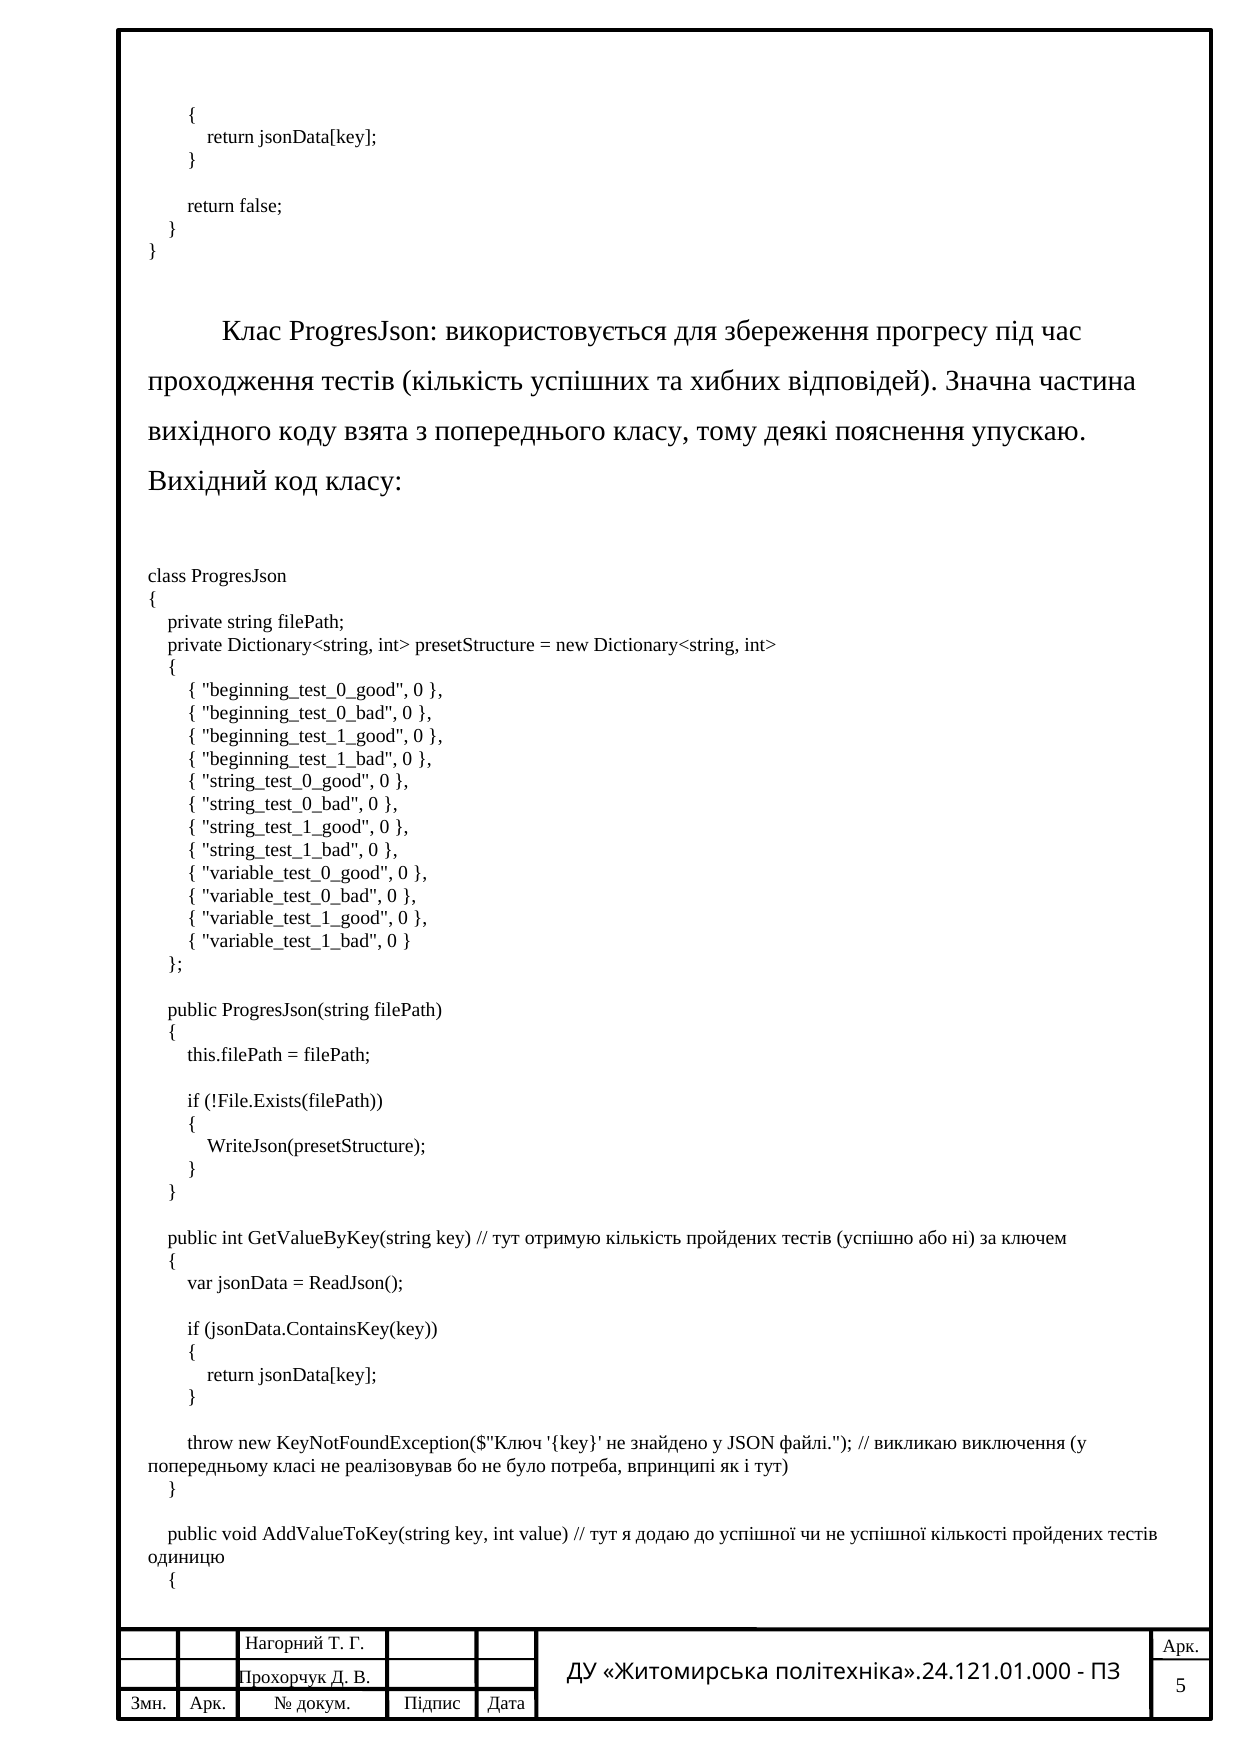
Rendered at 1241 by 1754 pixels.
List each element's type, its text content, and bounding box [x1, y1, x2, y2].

text WriteJson(presetStructure); [148, 1134, 1181, 1157]
text { "string_test_1_good", 0 }, [148, 815, 1181, 838]
text { [148, 587, 1181, 610]
text { [148, 1568, 1181, 1591]
text var jsonData = ReadJson(); [148, 1271, 1181, 1294]
text { [148, 655, 1181, 678]
text } [148, 1385, 1181, 1408]
text { "variable_test_0_good", 0 }, [148, 861, 1181, 883]
text return jsonData[key]; [148, 125, 1181, 148]
text public ProgresJson(string filePath) [148, 998, 1181, 1020]
text { "variable_test_1_good", 0 }, [148, 906, 1181, 929]
text }; [148, 952, 1181, 975]
text } [148, 1180, 1181, 1203]
text { "variable_test_1_bad", 0 } [148, 929, 1181, 952]
text throw new KeyNotFoundException($"Ключ '{key}' не знайдено у JSON файлі."); // викликаю виключення (у попередньому класі не реалізовував бо не було потреба, впринципі як і тут) [148, 1431, 1181, 1477]
text } [148, 1477, 1181, 1499]
text if (jsonData.ContainsKey(key)) [148, 1317, 1181, 1340]
text { "beginning_test_0_bad", 0 }, [148, 701, 1181, 724]
text private string filePath; [148, 610, 1181, 633]
text { [148, 1020, 1181, 1043]
text { [148, 1340, 1181, 1363]
text { "beginning_test_0_good", 0 }, [148, 678, 1181, 701]
text } [148, 148, 1181, 171]
text { "beginning_test_1_bad", 0 }, [148, 747, 1181, 769]
text public int GetValueByKey(string key) // тут отримую кількість пройдених тестів (успішно або ні) за ключем [148, 1226, 1181, 1248]
text } [148, 1157, 1181, 1180]
text class ProgresJson [148, 564, 1181, 587]
text { [148, 103, 1181, 125]
text { "string_test_0_good", 0 }, [148, 769, 1181, 792]
text { "string_test_1_bad", 0 }, [148, 838, 1181, 861]
text } [148, 217, 1181, 239]
text { "beginning_test_1_good", 0 }, [148, 724, 1181, 747]
text } [148, 239, 1181, 262]
text { [148, 1248, 1181, 1271]
text Клас ProgresJson: використовується для збереження прогресу під час проходження тестів (кількість успішних та хибних відповідей). Значна частина вихідного коду взята з попереднього класу, тому деякі пояснення упускаю. Вихідний код класу: [148, 313, 1181, 497]
text return false; [148, 194, 1181, 217]
text return jsonData[key]; [148, 1363, 1181, 1385]
text if (!File.Exists(filePath)) [148, 1089, 1181, 1112]
text { "variable_test_0_bad", 0 }, [148, 883, 1181, 906]
text public void AddValueToKey(string key, int value) // тут я додаю до успішної чи не успішної кількості пройдених тестів одиницю [148, 1522, 1181, 1568]
text private Dictionary<string, int> presetStructure = new Dictionary<string, int> [148, 633, 1181, 655]
text { "string_test_0_bad", 0 }, [148, 792, 1181, 815]
text { [148, 1112, 1181, 1134]
text this.filePath = filePath; [148, 1043, 1181, 1066]
